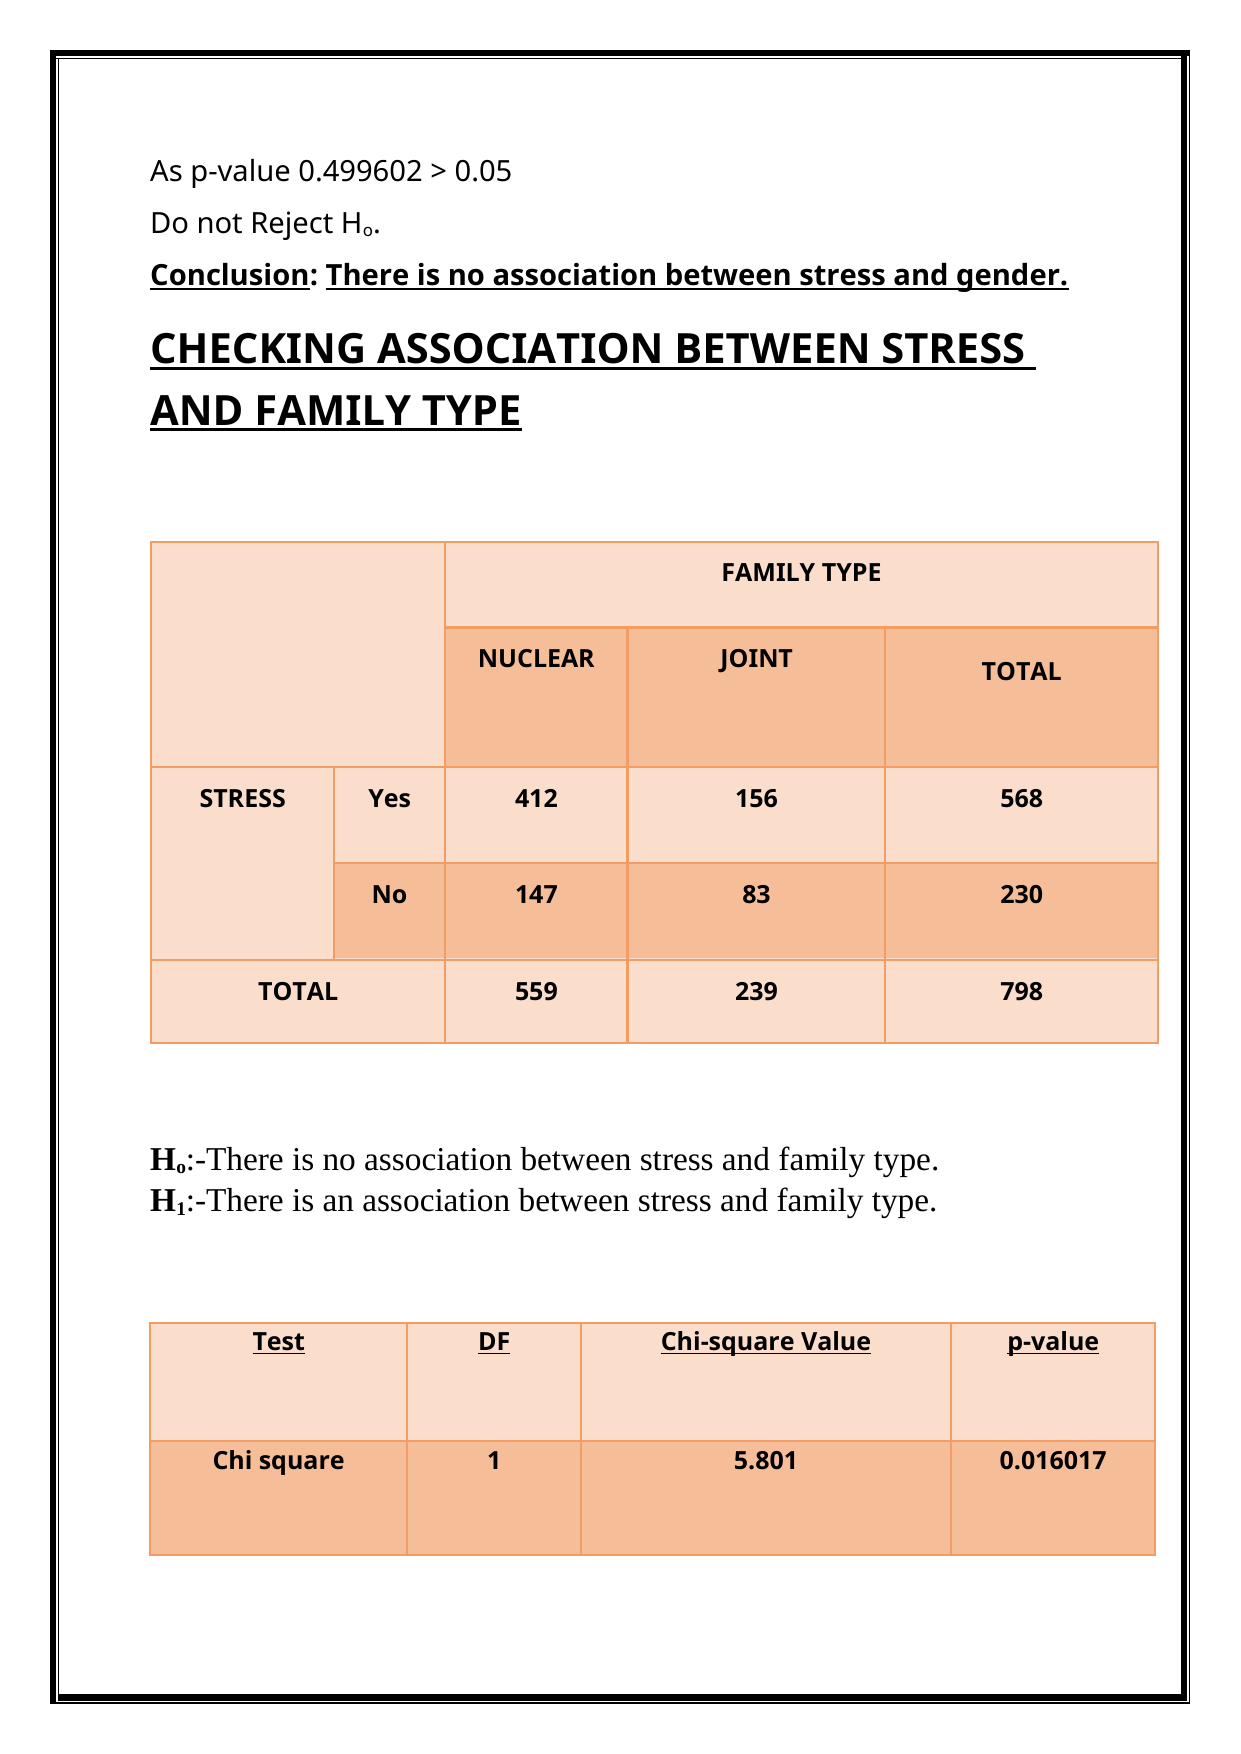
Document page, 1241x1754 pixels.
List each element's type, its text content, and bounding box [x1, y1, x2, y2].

table_cell 156 [629, 768, 884, 862]
text Ho:-There is no association between stress and family type. H1:-There is an association between stress and family type. [150, 1139, 1090, 1219]
table_cell TOTAL [152, 961, 444, 1042]
table_cell 568 [886, 768, 1157, 862]
table_header [152, 543, 444, 766]
table_cell 147 [446, 864, 626, 958]
table_cell NUCLEAR [446, 629, 626, 766]
table_cell Chi square [151, 1442, 406, 1554]
table_header Chi-square Value [582, 1324, 950, 1440]
table_cell TOTAL [886, 629, 1157, 766]
table_cell 798 [886, 961, 1157, 1042]
table_cell 412 [446, 768, 626, 862]
table_cell STRESS [152, 768, 333, 958]
text Conclusion: There is no association between stress and gender. [150, 254, 1090, 294]
table_cell 83 [629, 864, 884, 958]
text Do not Reject Ho. [150, 202, 1090, 242]
table_cell 0.016017 [952, 1442, 1154, 1554]
table_cell No [335, 864, 444, 958]
table_cell 230 [886, 864, 1157, 958]
table_header Test [151, 1324, 406, 1440]
table_cell 1 [408, 1442, 580, 1554]
table_cell JOINT [629, 629, 884, 766]
table_header FAMILY TYPE [446, 543, 1157, 626]
text CHECKING ASSOCIATION BETWEEN STRESS AND FAMILY TYPE [150, 319, 1090, 437]
table_cell 5.801 [582, 1442, 950, 1554]
table_header DF [408, 1324, 580, 1440]
text As p-value 0.499602 > 0.05 [150, 150, 1090, 190]
table_header p-value [952, 1324, 1154, 1440]
table_cell Yes [335, 768, 444, 862]
table_cell 559 [446, 961, 626, 1042]
table_cell 239 [629, 961, 884, 1042]
